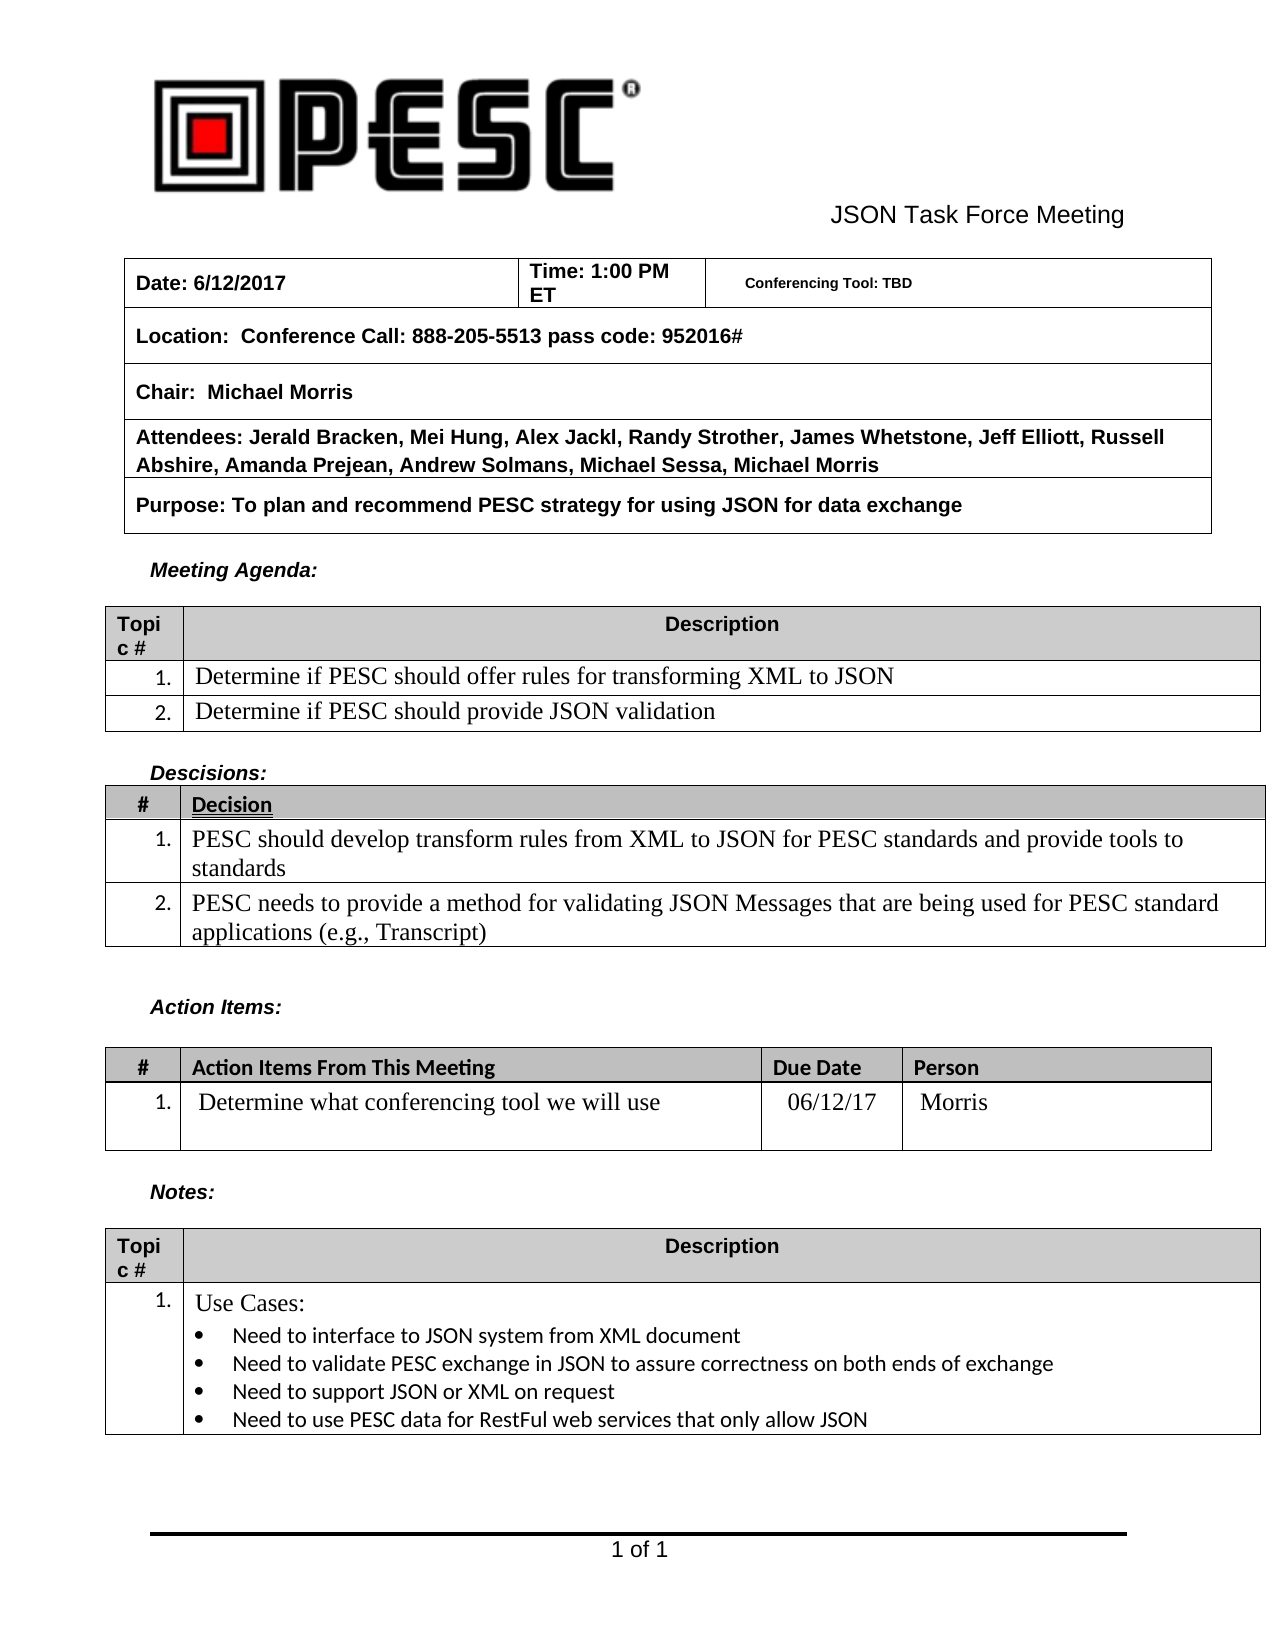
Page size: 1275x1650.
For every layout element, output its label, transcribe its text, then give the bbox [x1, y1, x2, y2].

table_header Action Items From This Meeting [181, 1048, 761, 1081]
picture [150, 75, 652, 200]
table_cell Determine what conferencing tool we will use [181, 1083, 761, 1150]
text Descisions: [150, 761, 1125, 784]
table_cell [106, 820, 180, 882]
table_cell Attendees: Jerald Bracken, Mei Hung, Alex Jackl, Randy Strother, James Whetstone, Jeff Elliott, Russell Abshire, Amanda Prejean, Andrew Solmans, Michael Sessa, Michael Morris [125, 420, 1211, 477]
text Action Items: [150, 994, 1125, 1018]
table_cell [106, 1083, 180, 1150]
table_cell Use Cases: Need to interface to JSON system from XML document Need to validate PESC exchange in JSON to assure correctness on both ends of exchange Need to support JSON or XML on request Need to use PESC data for RestFul web services that only allow JSON [184, 1283, 1260, 1433]
table_header Decision [181, 786, 1265, 818]
table_header Time: 1:00 PM ET [519, 259, 705, 307]
table_header [706, 259, 733, 307]
table_cell Purpose: To plan and recommend PESC strategy for using JSON for data exchange [125, 478, 1211, 533]
table_cell 06/12/17 [762, 1083, 902, 1150]
table_header Topic # [106, 607, 183, 660]
table_header Topic # [106, 1229, 183, 1282]
table_cell [106, 696, 183, 731]
table_cell Chair: Michael Morris [125, 364, 1211, 419]
table_cell Location: Conference Call: 888-205-5513 pass code: 952016# [125, 308, 1211, 363]
table_header Date: 6/12/2017 [125, 259, 518, 307]
table_cell Determine if PESC should provide JSON validation [184, 696, 1260, 731]
table_header # [106, 1048, 180, 1081]
table_header Description [184, 1229, 1260, 1282]
table_header # [106, 786, 180, 818]
table_header Conferencing Tool: TBD [734, 259, 1211, 307]
table_cell Determine if PESC should offer rules for transforming XML to JSON [184, 661, 1260, 695]
table_cell PESC should develop transform rules from XML to JSON for PESC standards and provide tools to standards [181, 820, 1265, 882]
text Notes: [150, 1180, 1125, 1204]
table_cell [106, 883, 180, 946]
table_header Person [903, 1048, 1211, 1081]
text Meeting Agenda: [150, 558, 1125, 582]
table_header Description [184, 607, 1260, 660]
table_header Due Date [762, 1048, 902, 1081]
table_cell [106, 1283, 183, 1433]
table_cell Morris [903, 1083, 1211, 1150]
text JSON Task Force Meeting [150, 200, 1125, 229]
table_cell [106, 661, 183, 695]
table_cell PESC needs to provide a method for validating JSON Messages that are being used for PESC standard applications (e.g., Transcript) [181, 883, 1265, 946]
